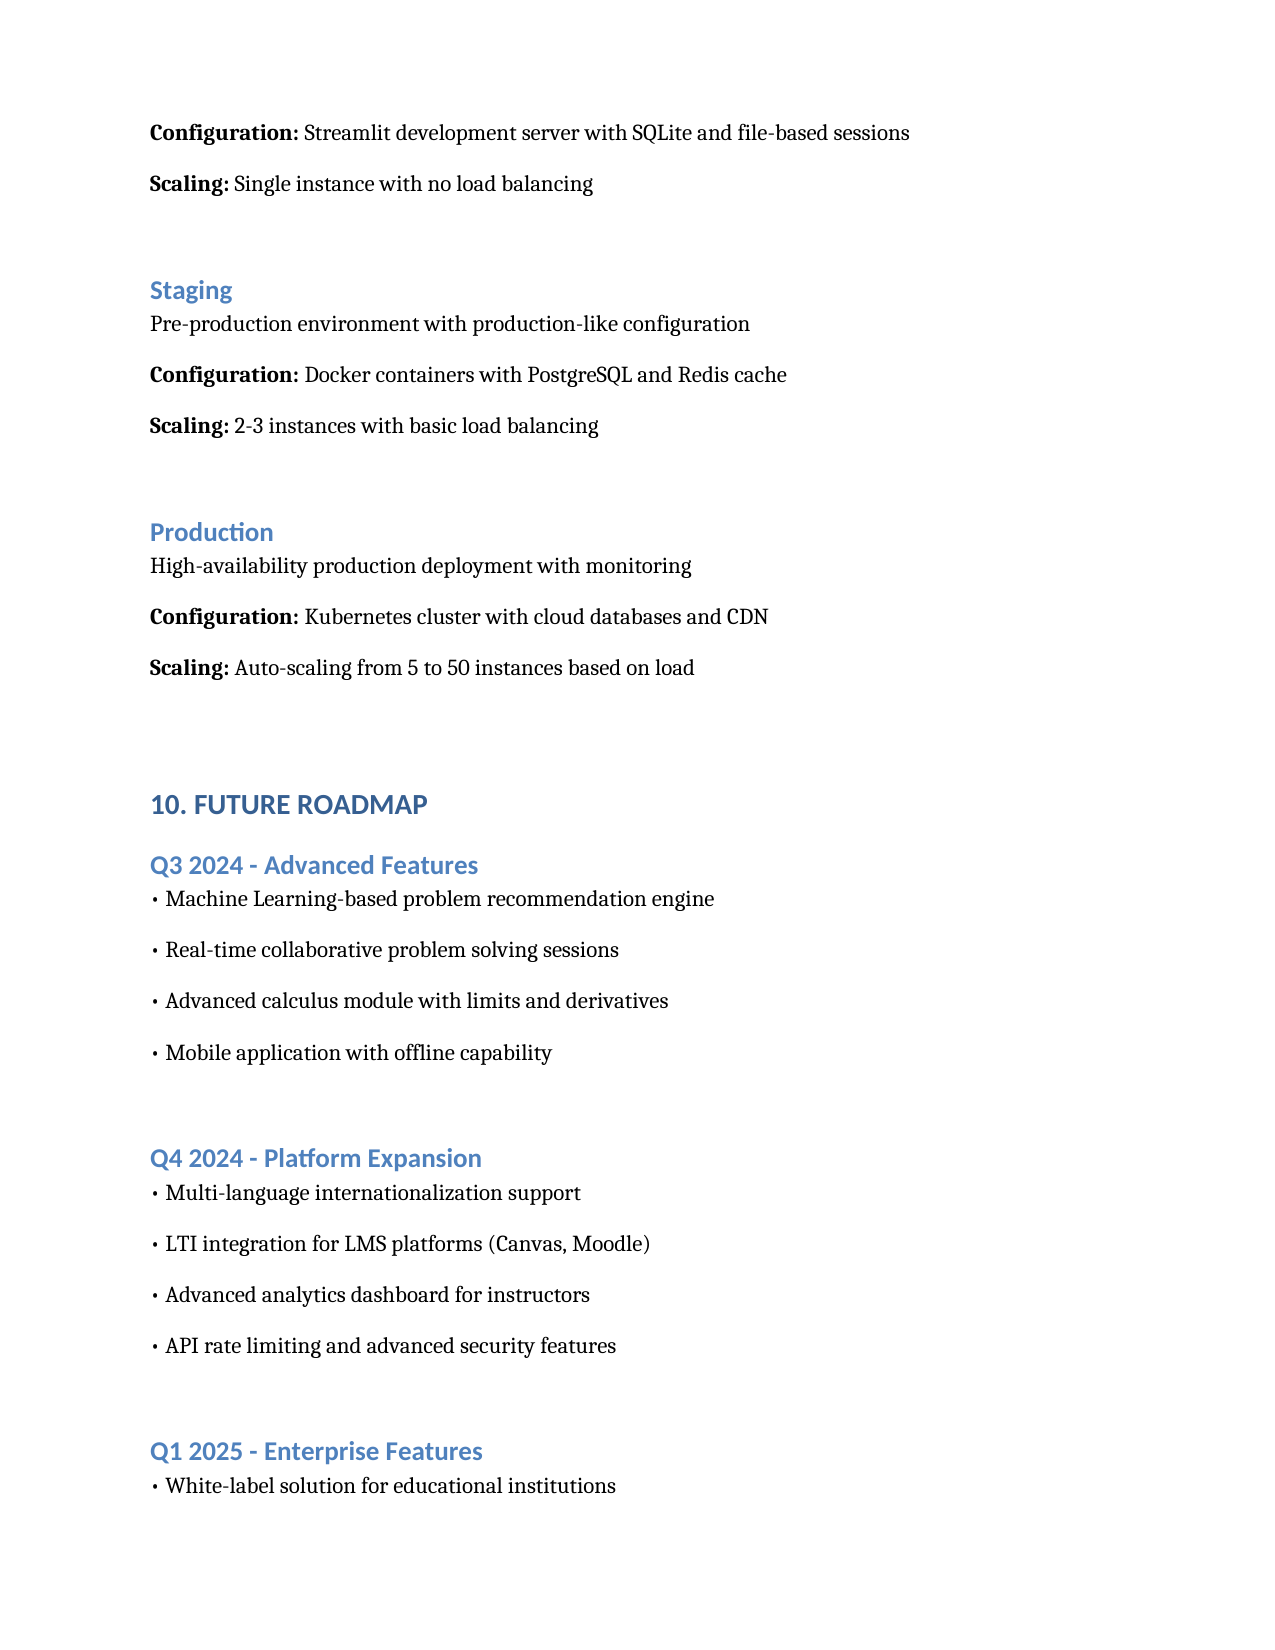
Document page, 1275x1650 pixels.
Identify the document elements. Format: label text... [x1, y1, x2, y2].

text Scaling: Single instance with no load balancing [150, 171, 1125, 197]
subtitle Staging [150, 273, 1125, 306]
text • Real-time collaborative problem solving sessions [150, 937, 1125, 963]
subtitle Production [150, 515, 1125, 548]
text Pre-production environment with production-like configuration [150, 311, 1125, 337]
text • API rate limiting and advanced security features [150, 1332, 1125, 1359]
text Configuration: Kubernetes cluster with cloud databases and CDN [150, 604, 1125, 631]
text • LTI integration for LMS platforms (Canvas, Moodle) [150, 1230, 1125, 1257]
text Configuration: Streamlit development server with SQLite and file-based sessions [150, 120, 1125, 146]
text Scaling: 2-3 instances with basic load balancing [150, 413, 1125, 439]
text • White-label solution for educational institutions [150, 1472, 1125, 1499]
text • Mobile application with offline capability [150, 1039, 1125, 1066]
text • Advanced calculus module with limits and derivatives [150, 988, 1125, 1014]
text Scaling: Auto-scaling from 5 to 50 instances based on load [150, 655, 1125, 682]
text Configuration: Docker containers with PostgreSQL and Redis cache [150, 362, 1125, 388]
text • Machine Learning-based problem recommendation engine [150, 886, 1125, 912]
text • Advanced analytics dashboard for instructors [150, 1281, 1125, 1308]
subtitle Q3 2024 - Advanced Features [150, 848, 1125, 881]
subtitle Q1 2025 - Enterprise Features [150, 1434, 1125, 1467]
subtitle Q4 2024 - Platform Expansion [150, 1141, 1125, 1174]
subtitle 10. FUTURE ROADMAP [150, 786, 1125, 822]
text High-availability production deployment with monitoring [150, 553, 1125, 579]
text • Multi-language internationalization support [150, 1179, 1125, 1206]
